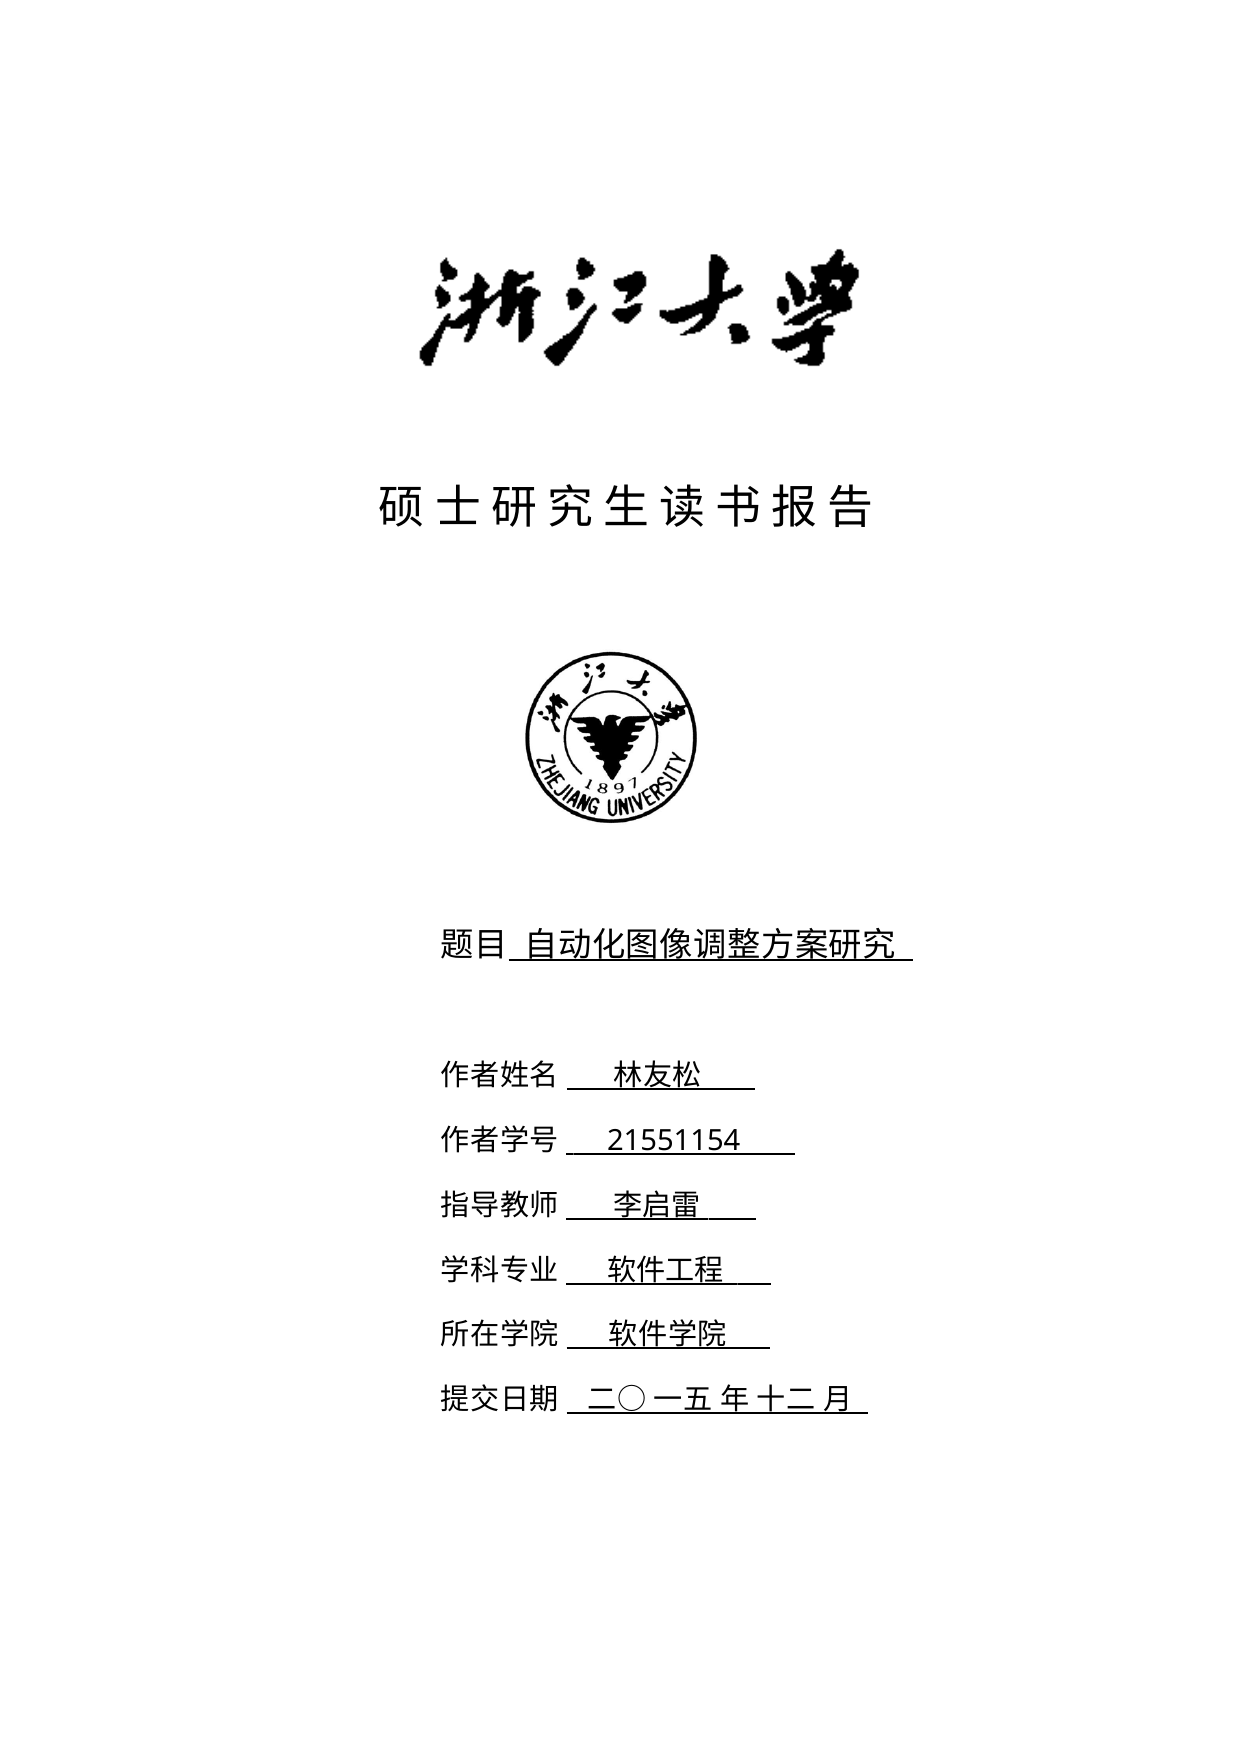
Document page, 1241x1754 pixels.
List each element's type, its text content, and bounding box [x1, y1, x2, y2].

picture [393, 226, 887, 383]
text 提交日期 二○ 一五 年 十二 月 [441, 1364, 1053, 1429]
picture [523, 649, 699, 825]
text 题目 自动化图像调整方案研究 [441, 909, 1053, 974]
text 作者学号 21551154 [441, 1104, 1053, 1169]
text 作者姓名 林友松 [441, 1039, 1053, 1104]
text 指导教师 李启雷 [441, 1169, 1053, 1234]
text 硕 士 研 究 生 读 书 报 告 [187, 454, 1053, 552]
text 学科专业 软件工程 [441, 1234, 1053, 1299]
text 所在学院 软件学院 [441, 1299, 1053, 1364]
